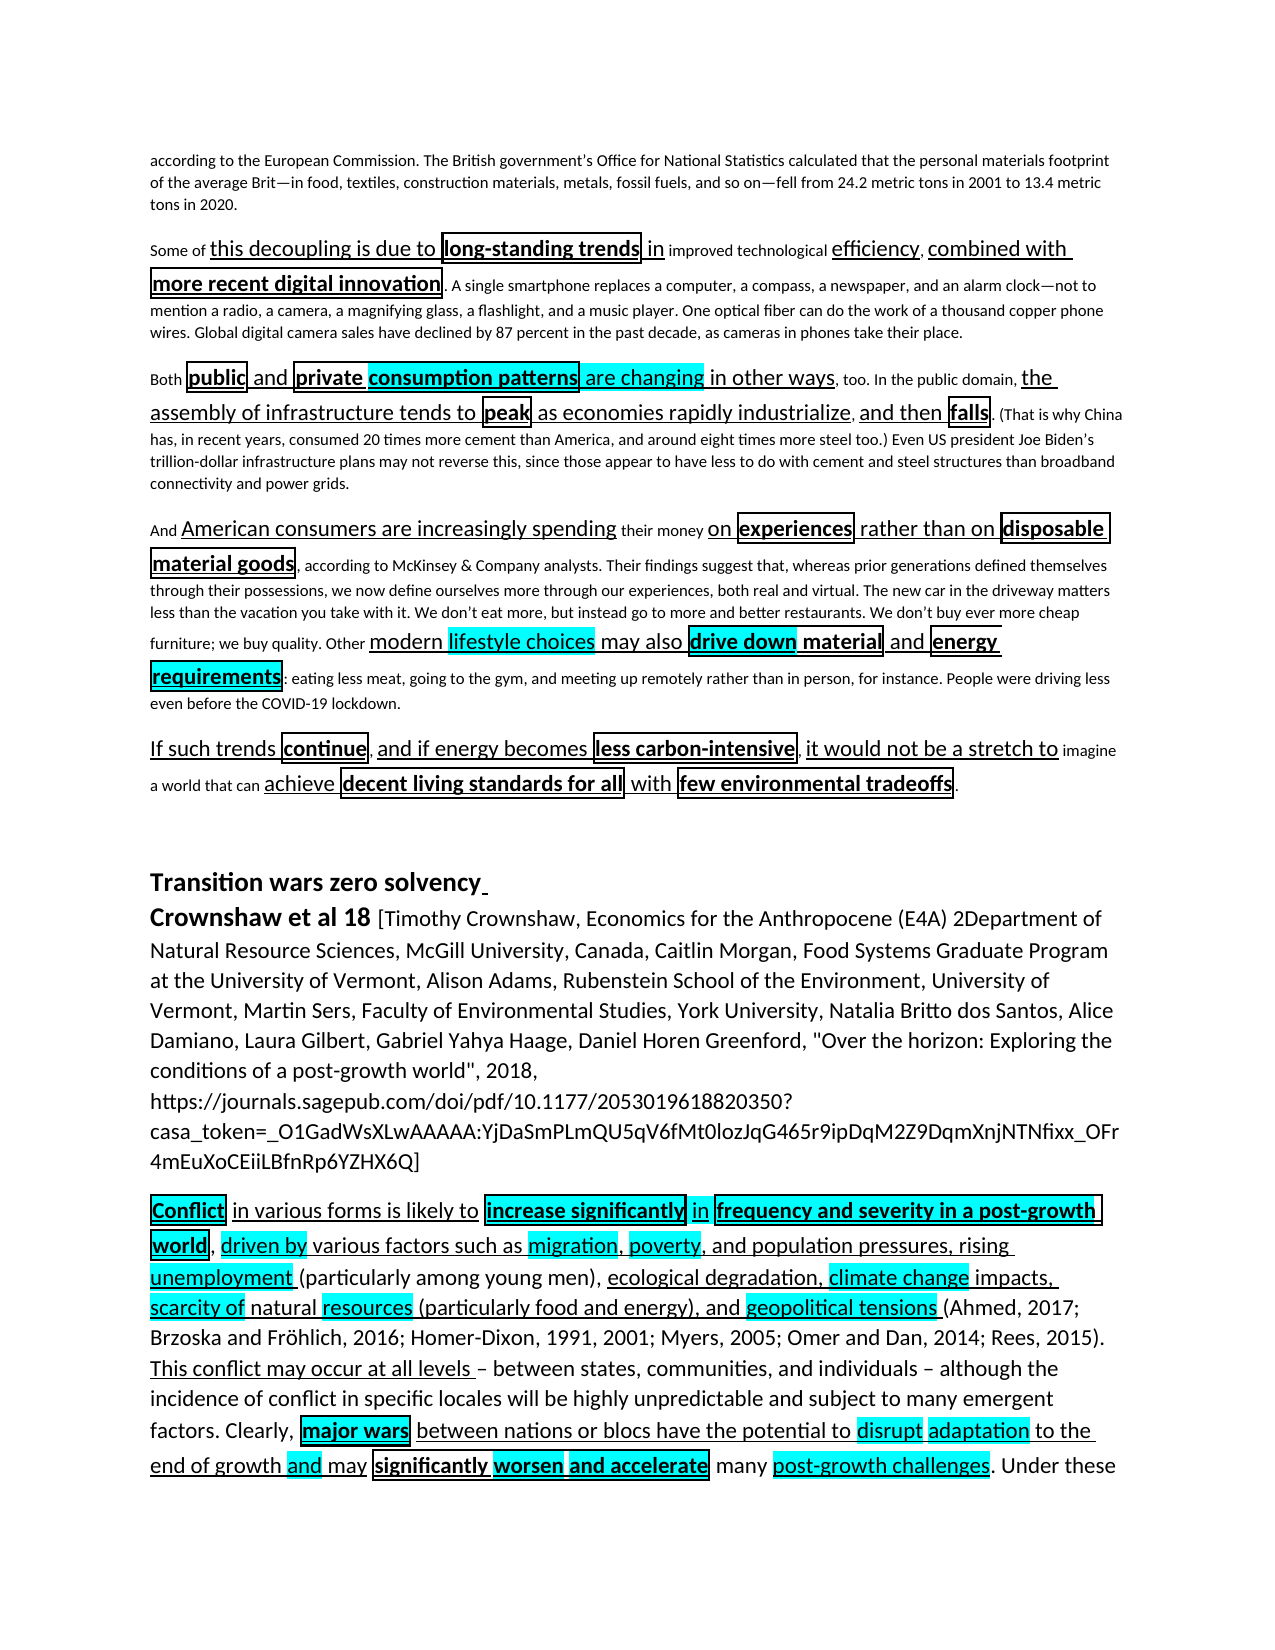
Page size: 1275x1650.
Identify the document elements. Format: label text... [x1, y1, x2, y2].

text And American consumers are increasingly spending their money on experiences rather than on disposable material goods, according to McKinsey & Company analysts. Their findings suggest that, whereas prior generations defined themselves through their possessions, we now define ourselves more through our experiences, both real and virtual. The new car in the driveway matters less than the vacation you take with it. We don’t eat more, but instead go to more and better restaurants. We don’t buy ever more cheap furniture; we buy quality. Other modern lifestyle choices may also drive down material and energy requirements: eating less meat, going to the gym, and meeting up remotely rather than in person, for instance. People were driving less even before the COVID-19 lockdown. [150, 512, 1125, 714]
text Both public and private consumption patterns are changing in other ways, too. In the public domain, the assembly of infrastructure tends to peak as economies rapidly industrialize, and then falls. (That is why China has, in recent years, consumed 20 times more cement than America, and around eight times more steel too.) Even US president Joe Biden’s trillion-dollar infrastructure plans may not reverse this, since those appear to have less to do with cement and steel structures than broadband connectivity and power grids. [150, 361, 1125, 494]
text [150, 150, 1125, 214]
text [150, 1194, 1125, 1481]
text If such trends continue, and if energy becomes less carbon-intensive, it would not be a stretch to imagine a world that can achieve decent living standards for all with few environmental tradeoffs. [150, 732, 1125, 799]
text Crownshaw et al 18 [Timothy Crownshaw, Economics for the Anthropocene (E4A) 2Department of Natural Resource Sciences, McGill University, Canada, Caitlin Morgan, Food Systems Graduate Program at the University of Vermont, Alison Adams, Rubenstein School of the Environment, University of Vermont, Martin Sers, Faculty of Environmental Studies, York University, Natalia Britto dos Santos, Alice Damiano, Laura Gilbert, Gabriel Yahya Haage, Daniel Horen Greenford, "Over the horizon: Exploring the conditions of a post-growth world", 2018, https://journals.sagepub.com/doi/pdf/10.1177/2053019618820350?casa_token=_O1GadWsXLwAAAAA:YjDaSmPLmQU5qV6fMt0lozJqG465r9ipDqM2Z9DqmXnjNTNfixx_OFr4mEuXoCEiiLBfnRp6YZHX6Q] [150, 901, 1125, 1175]
text Some of this decoupling is due to long-standing trends in improved technological efficiency, combined with more recent digital innovation. A single smartphone replaces a computer, a compass, a newspaper, and an alarm clock—not to mention a radio, a camera, a magnifying glass, a flashlight, and a music player. One optical fiber can do the work of a thousand copper phone wires. Global digital camera sales have declined by 87 percent in the past decade, as cameras in phones take their place. [150, 232, 1125, 343]
subtitle Transition wars zero solvency [150, 865, 1125, 898]
